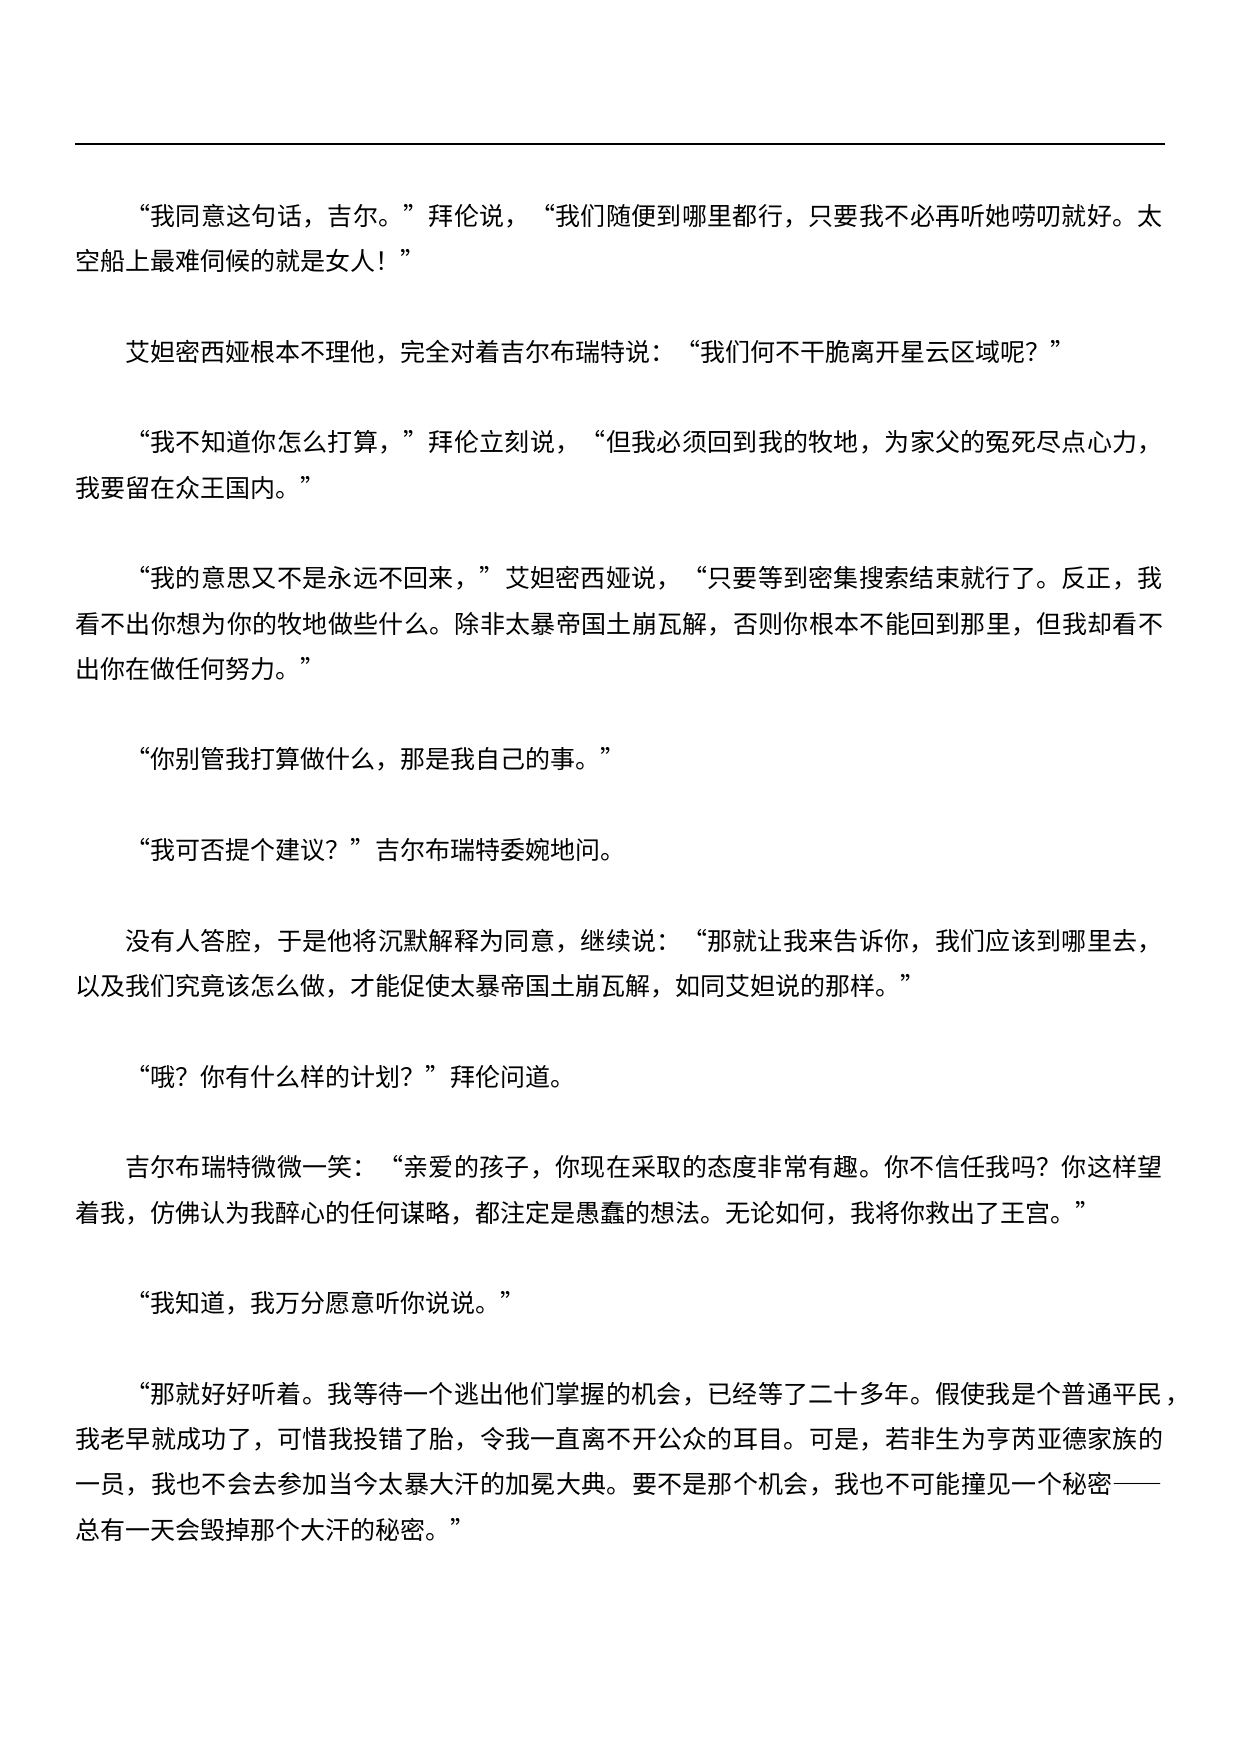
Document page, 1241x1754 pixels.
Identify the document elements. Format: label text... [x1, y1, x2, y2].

text 没有人答腔，于是他将沉默解释为同意，继续说：“那就让我来告诉你，我们应该到哪里去，以及我们究竟该怎么做，才能促使太暴帝国土崩瓦解，如同艾妲说的那样。” [75, 917, 1165, 1007]
text 吉尔布瑞特微微一笑：“亲爱的孩子，你现在采取的态度非常有趣。你不信任我吗？你这样望着我，仿佛认为我醉心的任何谋略，都注定是愚蠢的想法。无论如何，我将你救出了王宫。” [75, 1143, 1165, 1234]
text “我知道，我万分愿意听你说说。” [75, 1279, 1165, 1324]
text “哦？你有什么样的计划？”拜伦问道。 [75, 1053, 1165, 1098]
text “那就好好听着。我等待一个逃出他们掌握的机会，已经等了二十多年。假使我是个普通平民，我老早就成功了，可惜我投错了胎，令我一直离不开公众的耳目。可是，若非生为亨芮亚德家族的一员，我也不会去参加当今太暴大汗的加冕大典。要不是那个机会，我也不可能撞见一个秘密——总有一天会毁掉那个大汗的秘密。” [75, 1370, 1165, 1551]
text 艾妲密西娅根本不理他，完全对着吉尔布瑞特说：“我们何不干脆离开星云区域呢？” [75, 328, 1165, 373]
text “我的意思又不是永远不回来，”艾妲密西娅说，“只要等到密集搜索结束就行了。反正，我看不出你想为你的牧地做些什么。除非太暴帝国土崩瓦解，否则你根本不能回到那里，但我却看不出你在做任何努力。” [75, 554, 1165, 690]
text “我同意这句话，吉尔。”拜伦说，“我们随便到哪里都行，只要我不必再听她唠叨就好。太空船上最难伺候的就是女人！” [75, 192, 1165, 282]
text “你别管我打算做什么，那是我自己的事。” [75, 736, 1165, 781]
text “我不知道你怎么打算，”拜伦立刻说，“但我必须回到我的牧地，为家父的冤死尽点心力，我要留在众王国内。” [75, 418, 1165, 509]
text “我可否提个建议？”吉尔布瑞特委婉地问。 [75, 826, 1165, 871]
